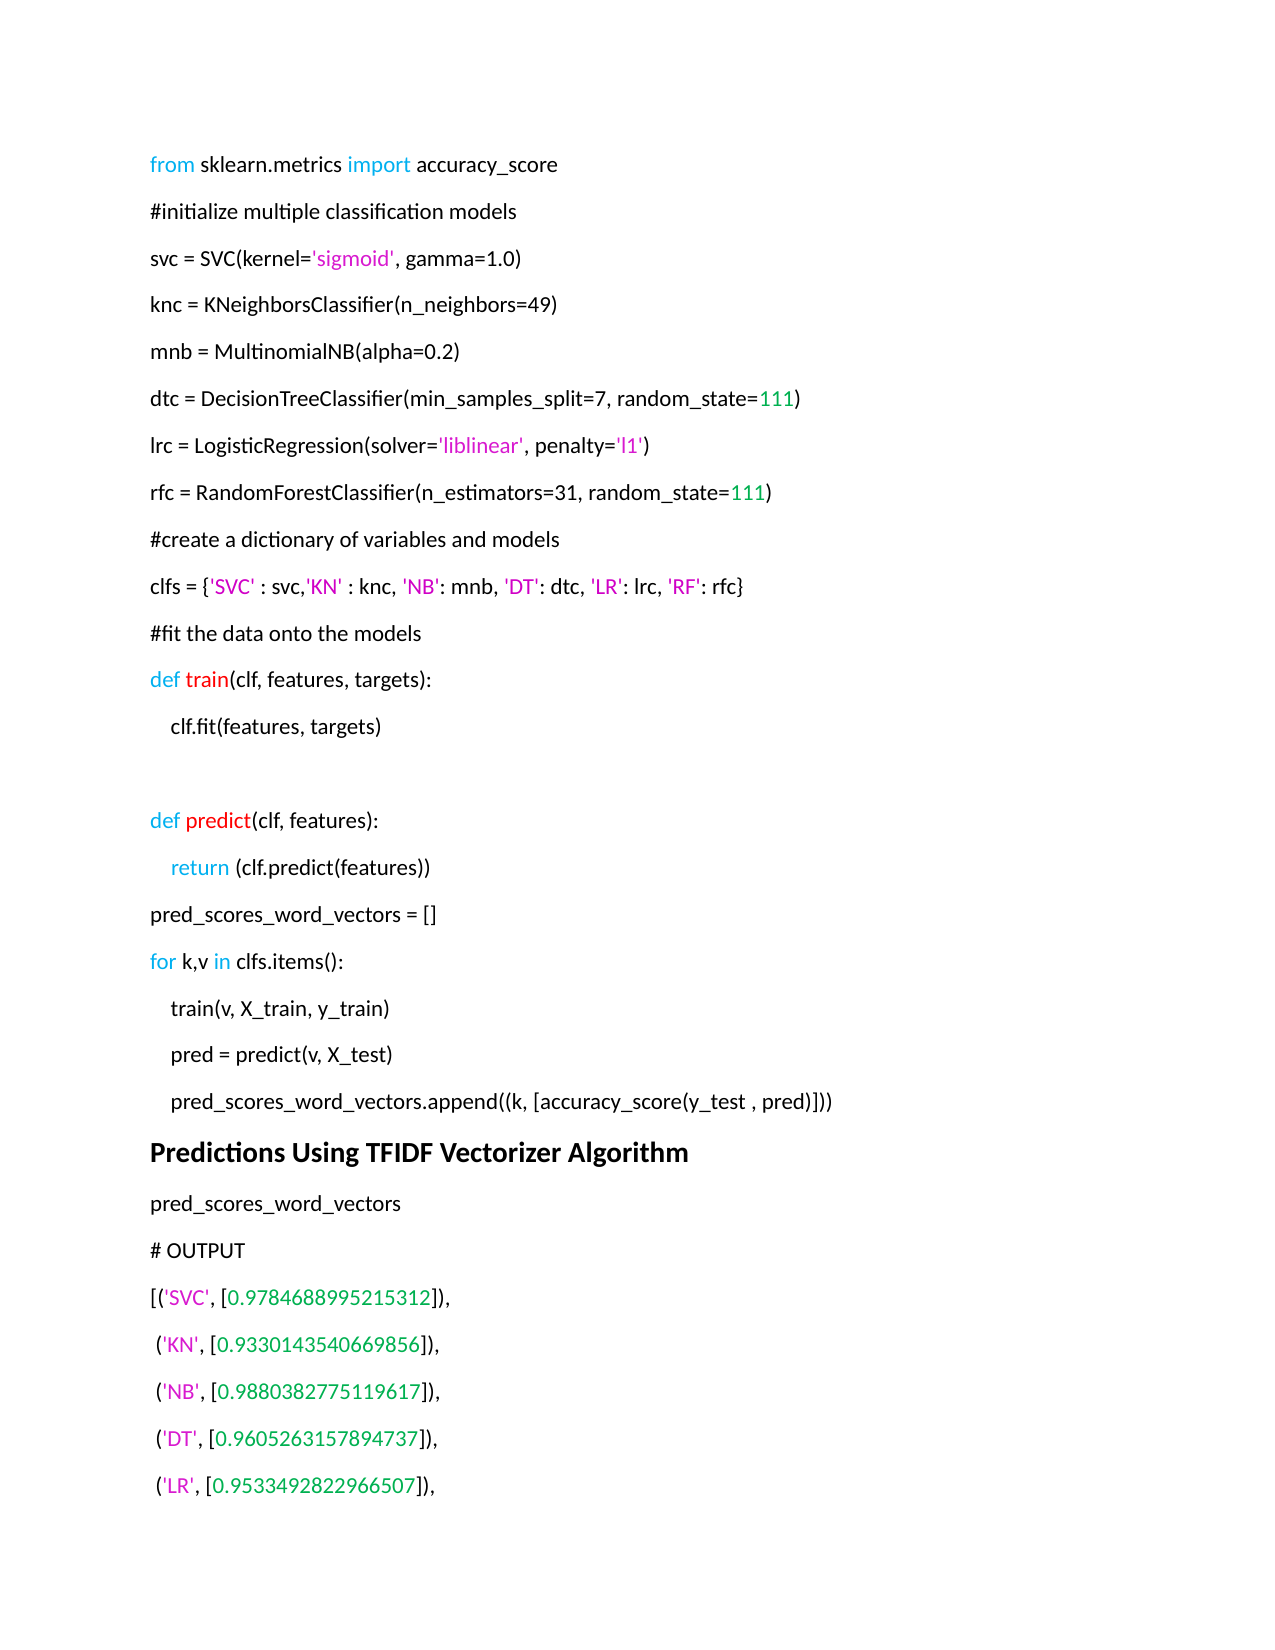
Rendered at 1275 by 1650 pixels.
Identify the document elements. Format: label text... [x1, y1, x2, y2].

text dtc = DecisionTreeClassifier(min_samples_split=7, random_state=111) [150, 384, 1125, 412]
text pred_scores_word_vectors = [] [150, 900, 1125, 928]
text [('SVC', [0.9784688995215312]), [150, 1283, 1125, 1311]
text ('NB', [0.9880382775119617]), [150, 1377, 1125, 1405]
text ('LR', [0.9533492822966507]), [150, 1471, 1125, 1499]
text Predictions Using TFIDF Vectorizer Algorithm [150, 1134, 1125, 1170]
text pred_scores_word_vectors.append((k, [accuracy_score(y_test , pred)])) [150, 1087, 1125, 1116]
text # OUTPUT [150, 1236, 1125, 1264]
text #fit the data onto the models [150, 619, 1125, 647]
text mnb = MultinomialNB(alpha=0.2) [150, 337, 1125, 366]
text svc = SVC(kernel='sigmoid', gamma=1.0) [150, 244, 1125, 272]
text return (clf.predict(features)) [150, 853, 1125, 881]
text clf.fit(features, targets) [150, 712, 1125, 741]
text for k,v in clfs.items(): [150, 947, 1125, 975]
text ('DT', [0.9605263157894737]), [150, 1424, 1125, 1452]
text knc = KNeighborsClassifier(n_neighbors=49) [150, 291, 1125, 319]
text def predict(clf, features): [150, 806, 1125, 834]
text pred = predict(v, X_test) [150, 1041, 1125, 1069]
text from sklearn.metrics import accuracy_score [150, 150, 1125, 178]
text pred_scores_word_vectors [150, 1189, 1125, 1217]
text train(v, X_train, y_train) [150, 994, 1125, 1022]
text def train(clf, features, targets): [150, 666, 1125, 694]
text clfs = {'SVC' : svc,'KN' : knc, 'NB': mnb, 'DT': dtc, 'LR': lrc, 'RF': rfc} [150, 572, 1125, 600]
text ('KN', [0.9330143540669856]), [150, 1330, 1125, 1358]
text rfc = RandomForestClassifier(n_estimators=31, random_state=111) [150, 478, 1125, 506]
text lrc = LogisticRegression(solver='liblinear', penalty='l1') [150, 431, 1125, 459]
text #initialize multiple classification models [150, 197, 1125, 225]
text #create a dictionary of variables and models [150, 525, 1125, 553]
